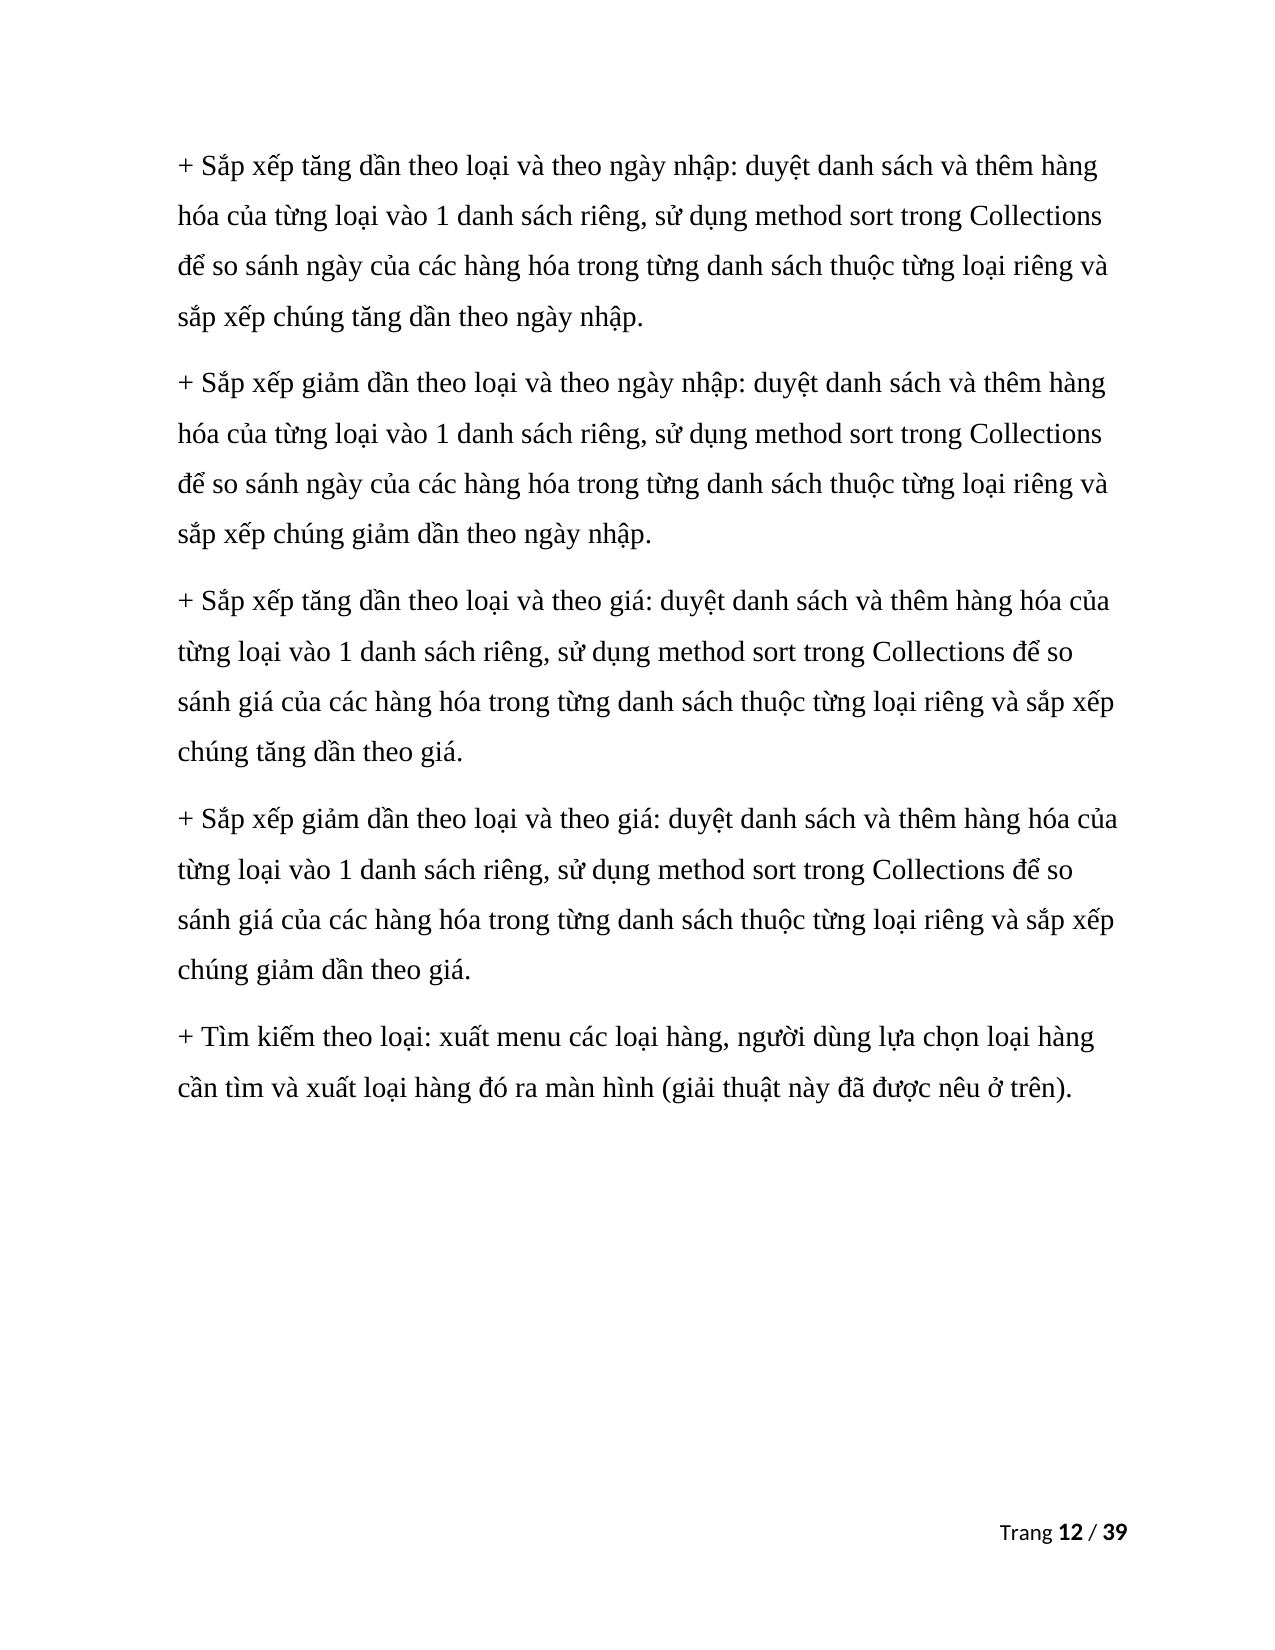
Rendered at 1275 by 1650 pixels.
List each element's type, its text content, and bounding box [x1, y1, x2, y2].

text + Sắp xếp tăng dần theo loại và theo giá: duyệt danh sách và thêm hàng hóa của từng loại vào 1 danh sách riêng, sử dụng method sort trong Collections để so sánh giá của các hàng hóa trong từng danh sách thuộc từng loại riêng và sắp xếp chúng tăng dần theo giá. [177, 583, 1127, 768]
text + Sắp xếp giảm dần theo loại và theo ngày nhập: duyệt danh sách và thêm hàng hóa của từng loại vào 1 danh sách riêng, sử dụng method sort trong Collections để so sánh ngày của các hàng hóa trong từng danh sách thuộc từng loại riêng và sắp xếp chúng giảm dần theo ngày nhập. [177, 366, 1127, 550]
text + Sắp xếp tăng dần theo loại và theo ngày nhập: duyệt danh sách và thêm hàng hóa của từng loại vào 1 danh sách riêng, sử dụng method sort trong Collections để so sánh ngày của các hàng hóa trong từng danh sách thuộc từng loại riêng và sắp xếp chúng tăng dần theo ngày nhập. [177, 148, 1127, 332]
text + Tìm kiếm theo loại: xuất menu các loại hàng, người dùng lựa chọn loại hàng cần tìm và xuất loại hàng đó ra màn hình (giải thuật này đã được nêu ở trên). [177, 1019, 1127, 1103]
text + Sắp xếp giảm dần theo loại và theo giá: duyệt danh sách và thêm hàng hóa của từng loại vào 1 danh sách riêng, sử dụng method sort trong Collections để so sánh giá của các hàng hóa trong từng danh sách thuộc từng loại riêng và sắp xếp chúng giảm dần theo giá. [177, 801, 1127, 986]
